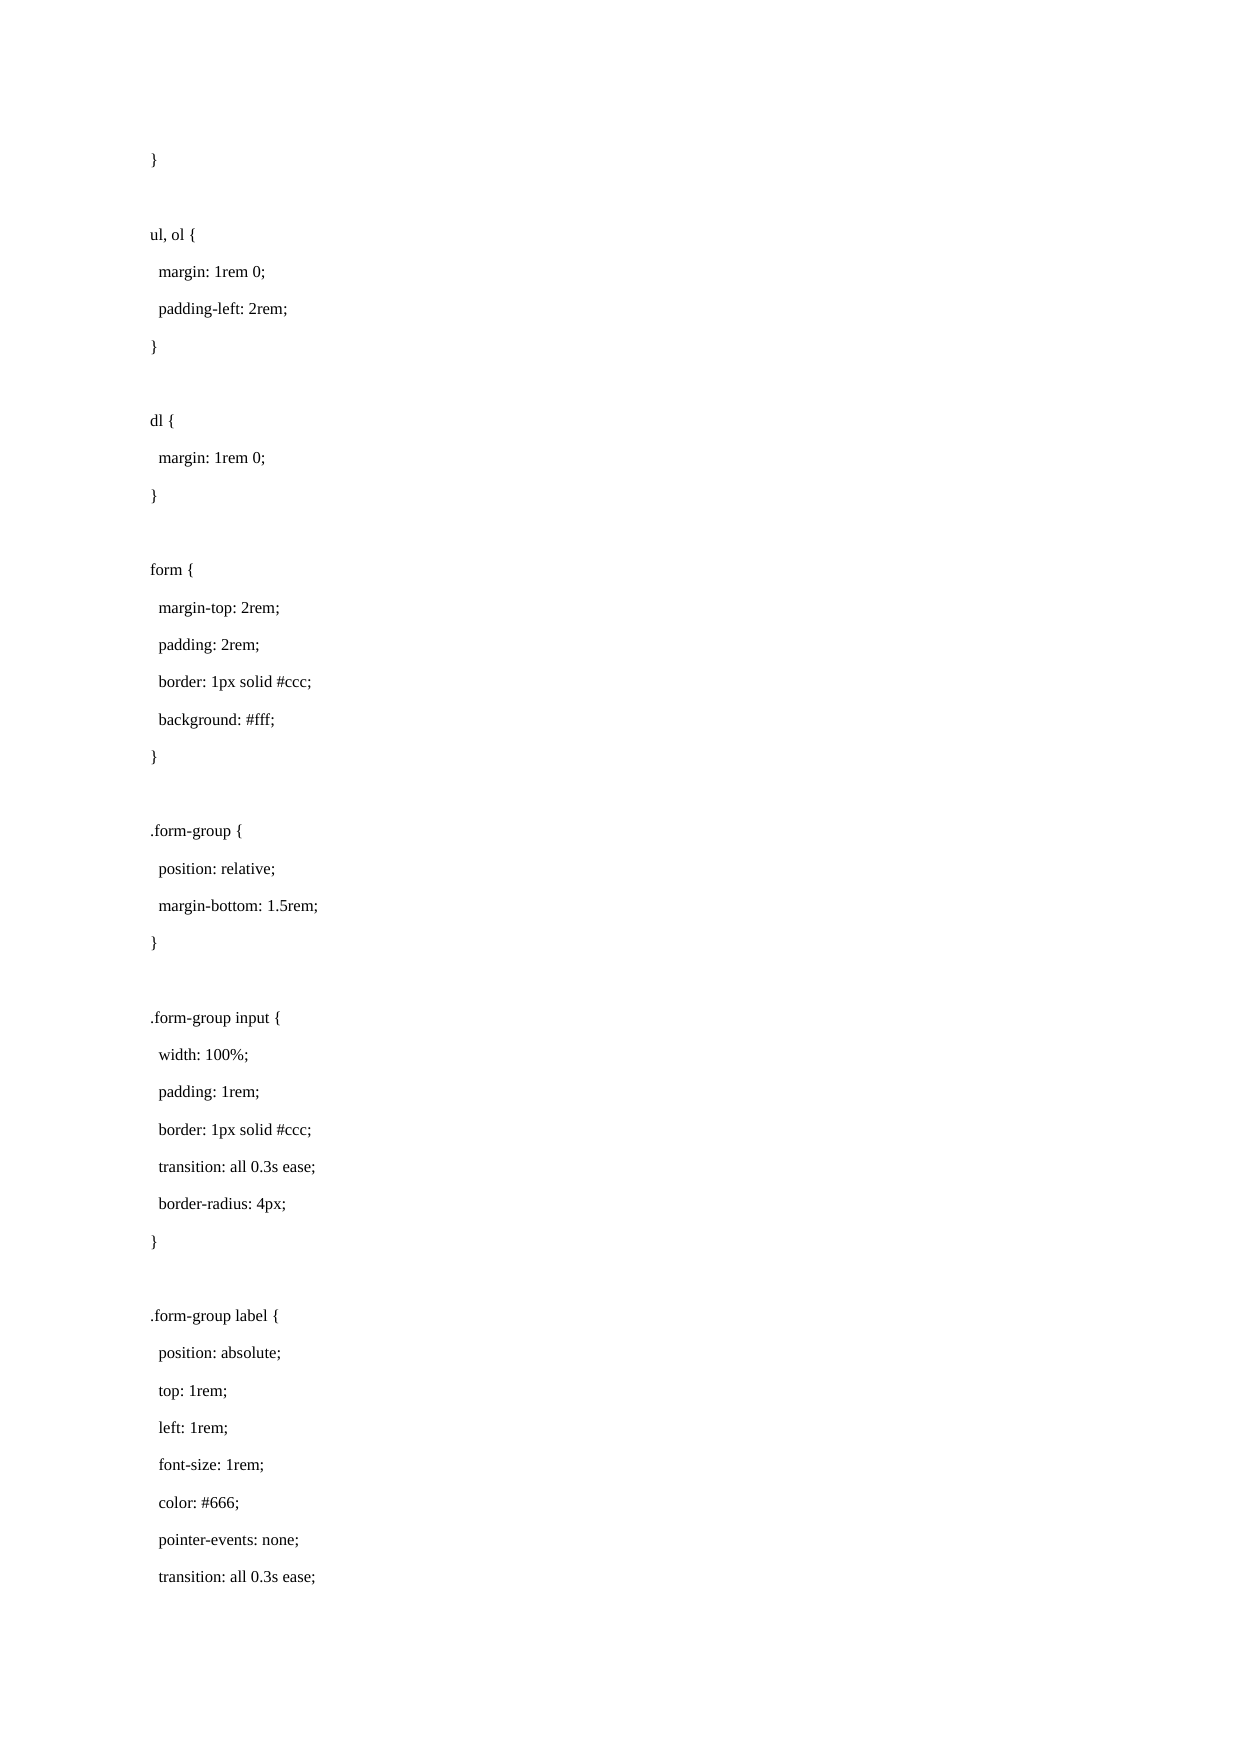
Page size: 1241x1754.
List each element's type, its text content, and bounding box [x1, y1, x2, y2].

text padding-left: 2rem; [150, 299, 1090, 318]
text .form-group { [150, 821, 1090, 840]
text dl { [150, 411, 1090, 430]
text ul, ol { [150, 224, 1090, 244]
text position: relative; [150, 858, 1090, 878]
text font-size: 1rem; [150, 1455, 1090, 1474]
text form { [150, 560, 1090, 579]
text transition: all 0.3s ease; [150, 1567, 1090, 1586]
text position: absolute; [150, 1343, 1090, 1362]
text padding: 1rem; [150, 1082, 1090, 1101]
text margin-top: 2rem; [150, 597, 1090, 617]
text background: #fff; [150, 709, 1090, 728]
text border: 1px solid #ccc; [150, 672, 1090, 691]
text width: 100%; [150, 1045, 1090, 1064]
text top: 1rem; [150, 1381, 1090, 1400]
text margin: 1rem 0; [150, 262, 1090, 281]
text border-radius: 4px; [150, 1194, 1090, 1213]
text transition: all 0.3s ease; [150, 1157, 1090, 1176]
text } [150, 486, 1090, 505]
text margin-bottom: 1.5rem; [150, 896, 1090, 915]
text } [150, 1231, 1090, 1251]
text margin: 1rem 0; [150, 448, 1090, 467]
text } [150, 933, 1090, 952]
text padding: 2rem; [150, 635, 1090, 654]
text border: 1px solid #ccc; [150, 1119, 1090, 1139]
text } [150, 150, 1090, 169]
text .form-group label { [150, 1306, 1090, 1325]
text .form-group input { [150, 1008, 1090, 1027]
text } [150, 336, 1090, 356]
text left: 1rem; [150, 1418, 1090, 1437]
text } [150, 747, 1090, 766]
text color: #666; [150, 1492, 1090, 1512]
text pointer-events: none; [150, 1530, 1090, 1549]
